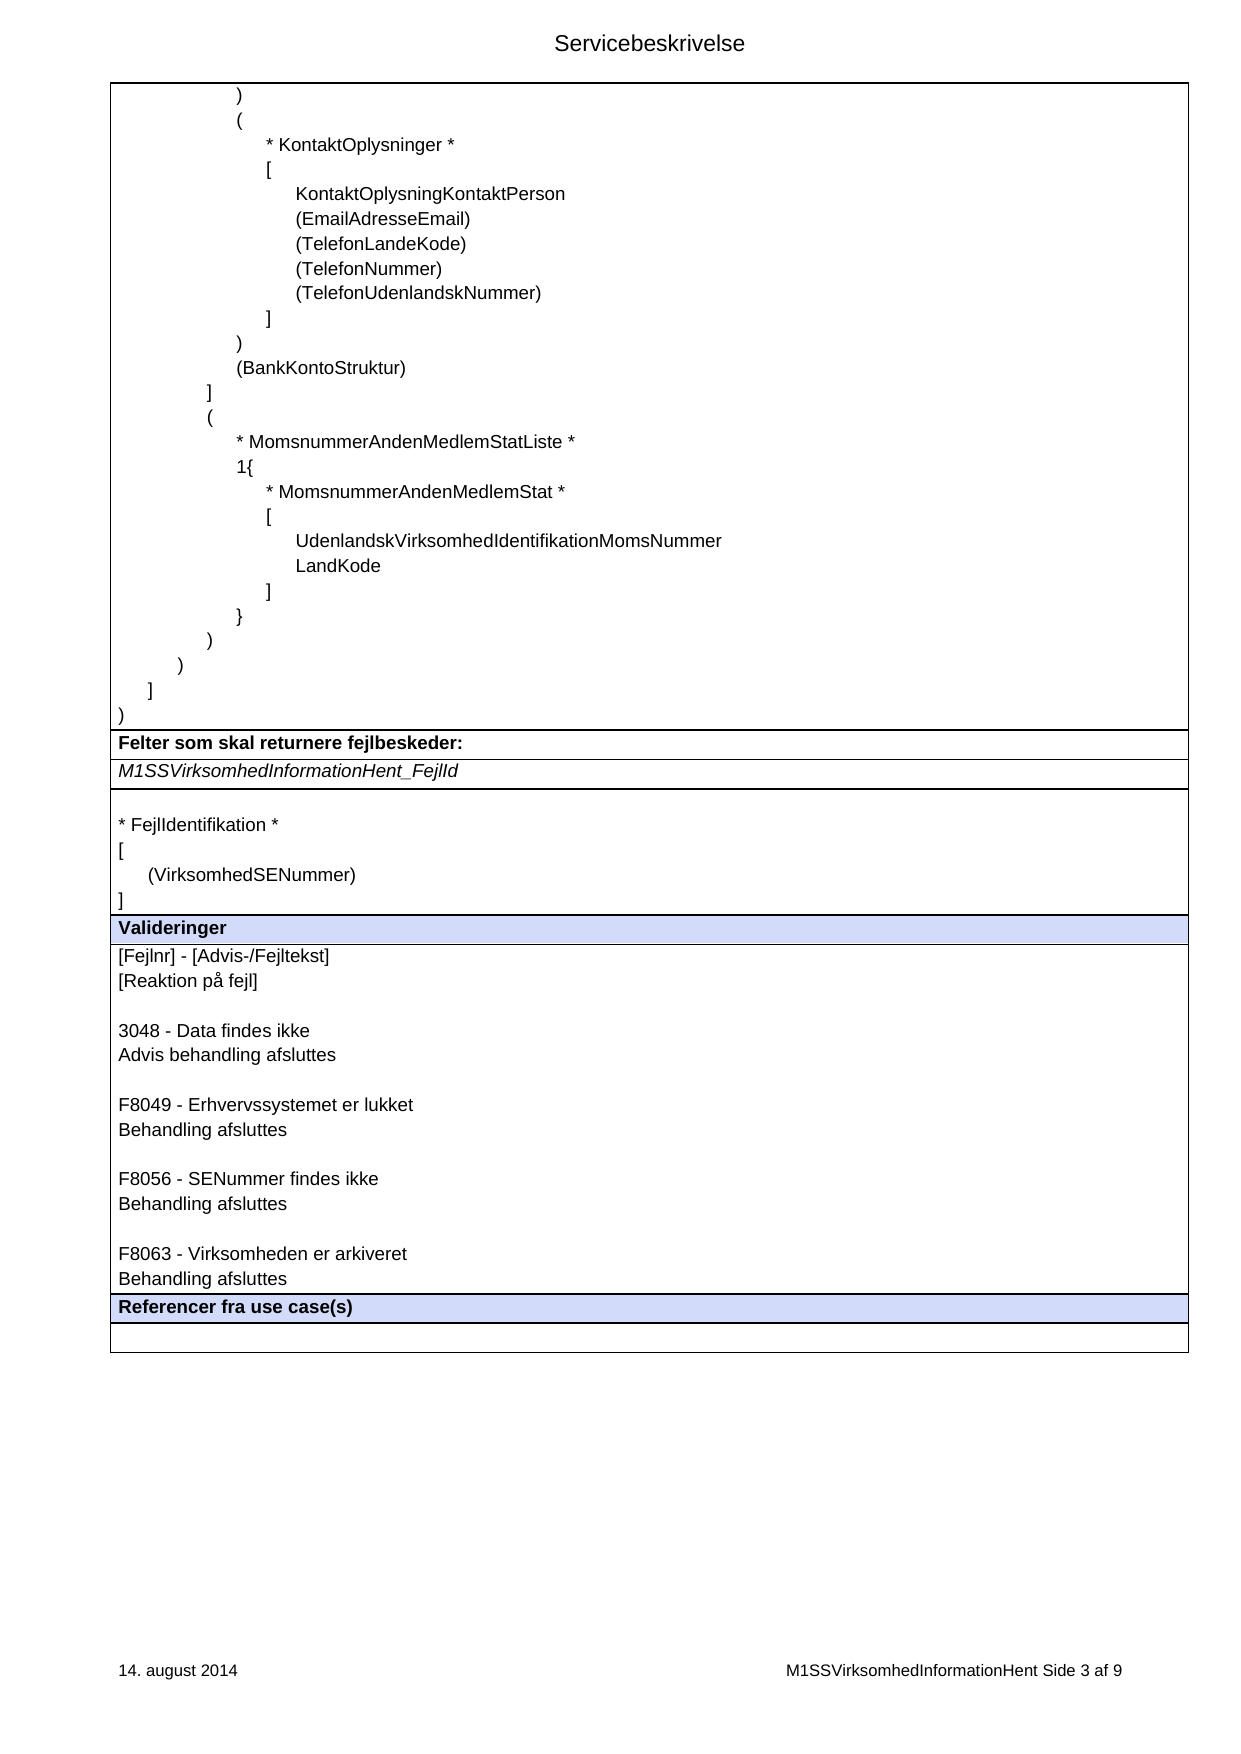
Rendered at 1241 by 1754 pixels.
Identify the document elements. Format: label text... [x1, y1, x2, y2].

table_cell [111, 1324, 1188, 1352]
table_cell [111, 84, 1188, 729]
table_cell Felter som skal returnere fejlbeskeder: [111, 731, 1188, 758]
table_cell M1SSVirksomhedInformationHent_FejlId [111, 760, 1188, 788]
table_cell Valideringer [111, 916, 1188, 943]
table_cell Referencer fra use case(s) [111, 1295, 1188, 1322]
table_cell [Fejlnr] - [Advis-/Fejltekst] [Reaktion på fejl] 3048 - Data findes ikke Advis behandling afsluttes F8049 - Erhvervssystemet er lukket Behandling afsluttes F8056 - SENummer findes ikke Behandling afsluttes F8063 - Virksomheden er arkiveret Behandling afsluttes [111, 945, 1188, 1293]
table_cell * FejlIdentifikation * [ (VirksomhedSENummer) ] [111, 790, 1188, 914]
